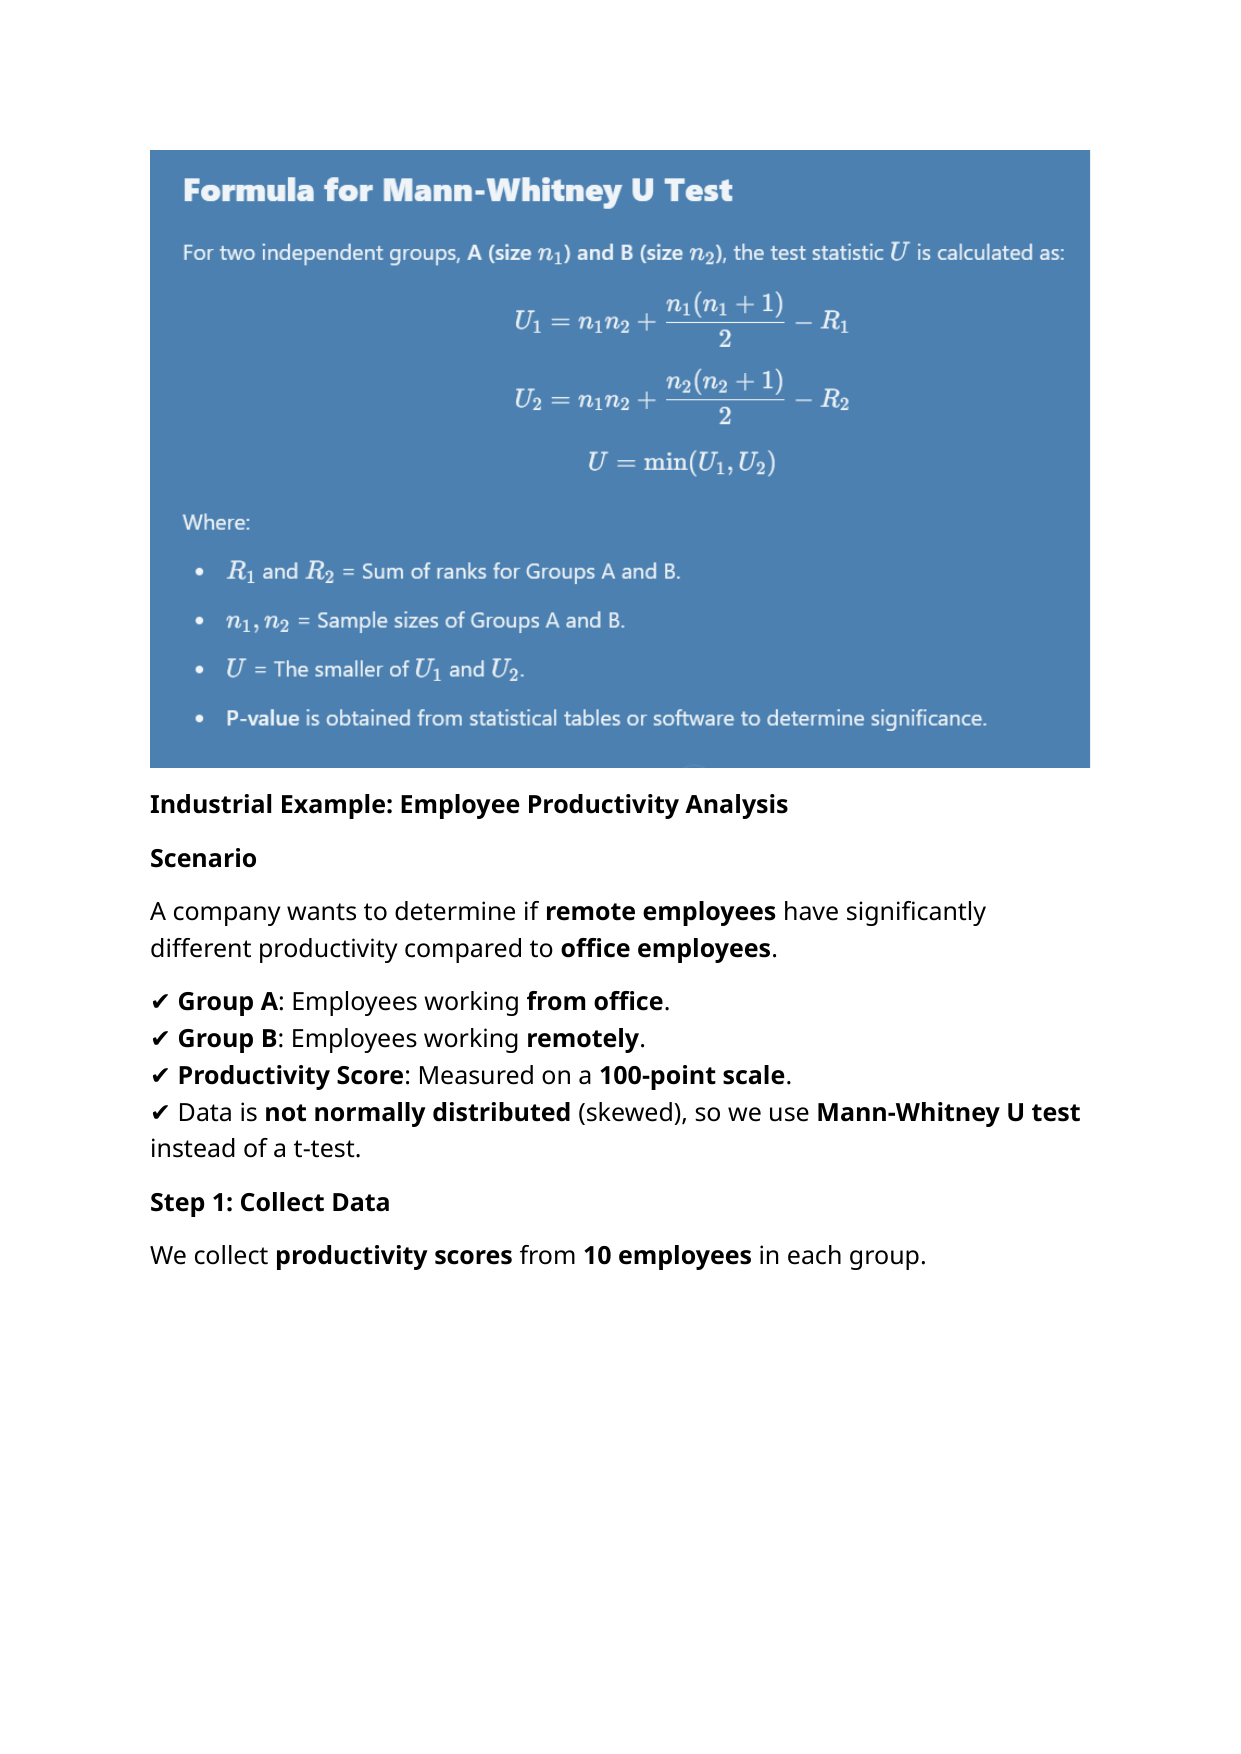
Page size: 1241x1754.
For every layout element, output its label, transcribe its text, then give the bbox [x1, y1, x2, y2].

text A company wants to determine if remote employees have significantly different productivity compared to office employees. [150, 894, 1090, 964]
text Industrial Example: Employee Productivity Analysis [150, 787, 1090, 821]
text Step 1: Collect Data [150, 1184, 1090, 1218]
text We collect productivity scores from 10 employees in each group. [150, 1238, 1090, 1272]
text Scenario [150, 840, 1090, 874]
text ✔ Group A: Employees working from office. ✔ Group B: Employees working remotely. ✔ Productivity Score: Measured on a 100-point scale. ✔ Data is not normally distributed (skewed), so we use Mann-Whitney U test instead of a t-test. [150, 984, 1090, 1165]
